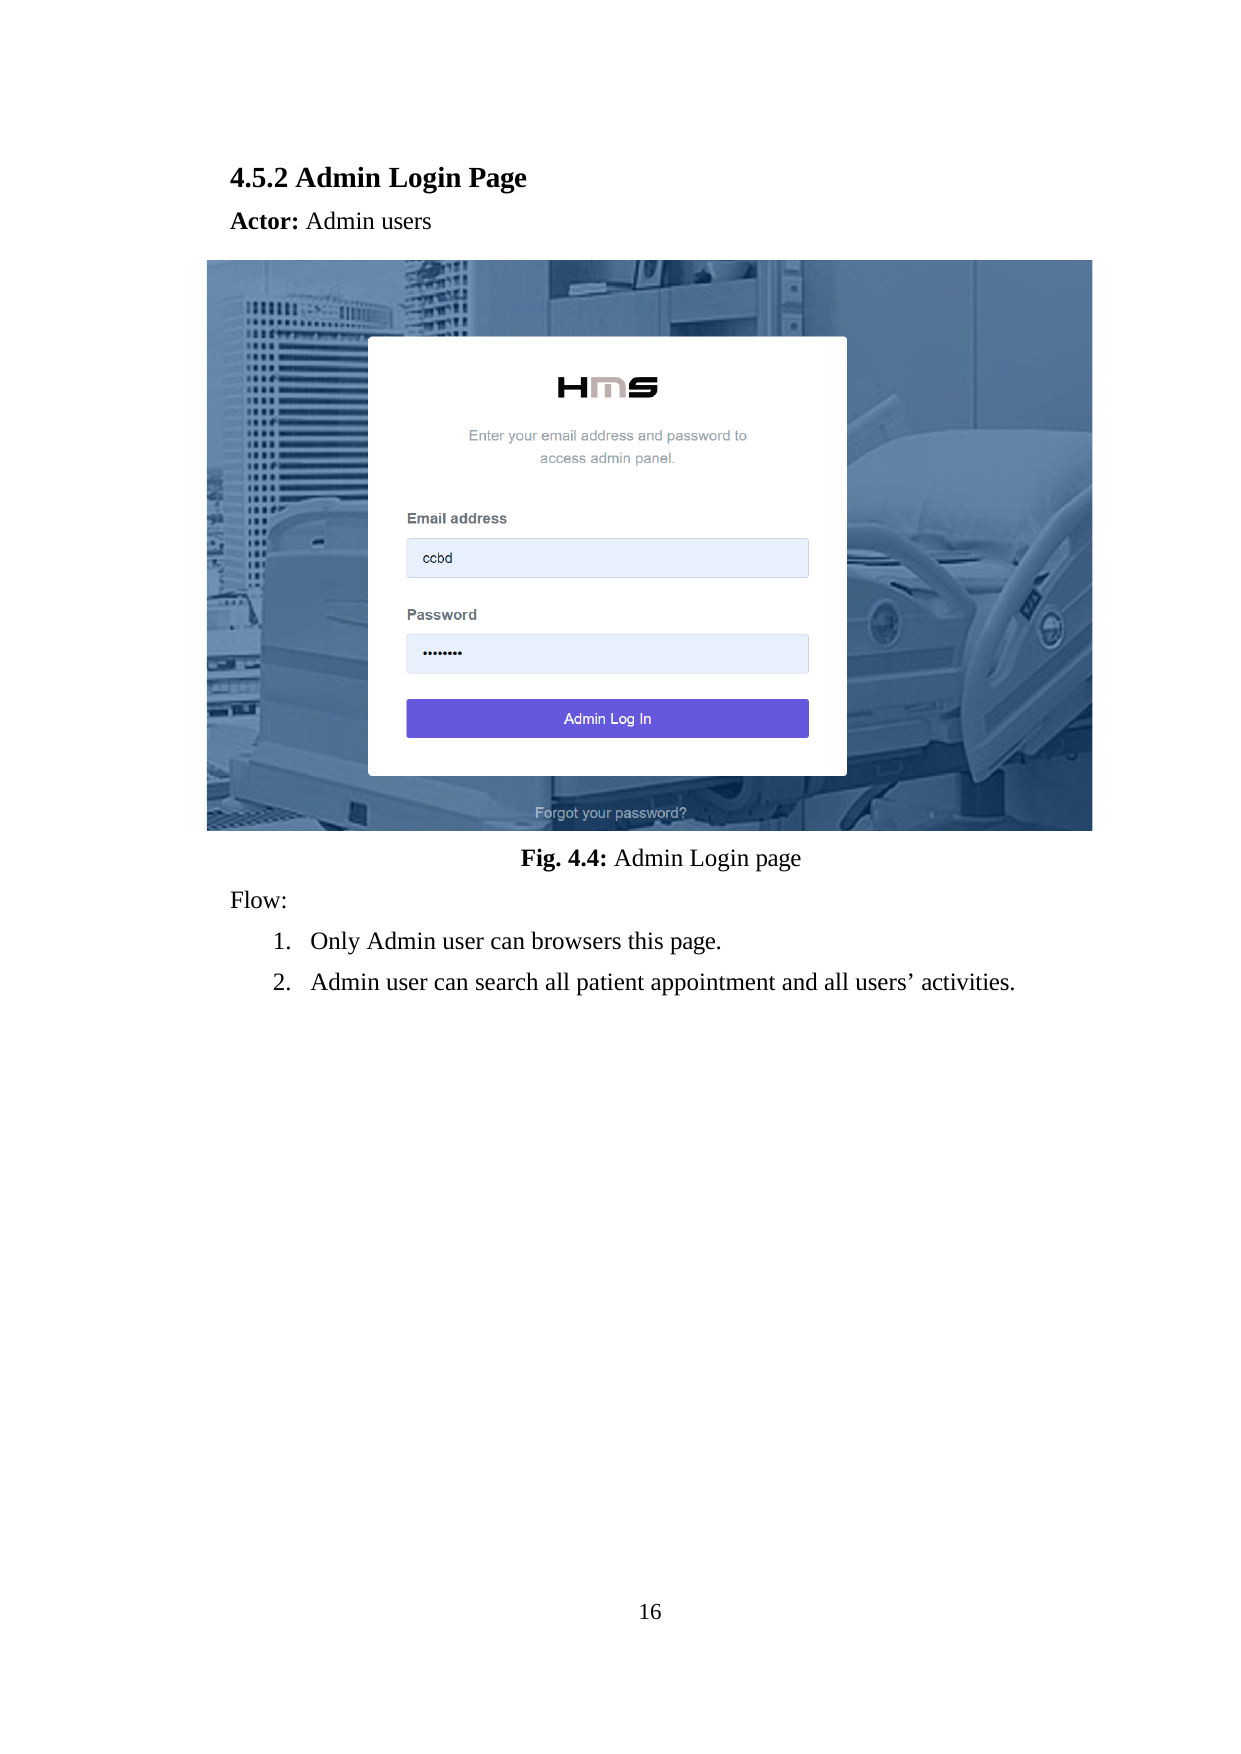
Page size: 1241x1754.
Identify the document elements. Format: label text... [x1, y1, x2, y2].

subtitle Admin Login Page [230, 160, 1092, 194]
list Only Admin user can browsers this page. [273, 926, 1092, 955]
text Actor: Admin users [230, 206, 1092, 235]
text Fig. 4.4: Admin Login page [230, 843, 1092, 872]
list Admin user can search all patient appointment and all users’ activities. [273, 967, 1092, 996]
text Flow: [230, 885, 1092, 913]
picture [206, 260, 1093, 831]
